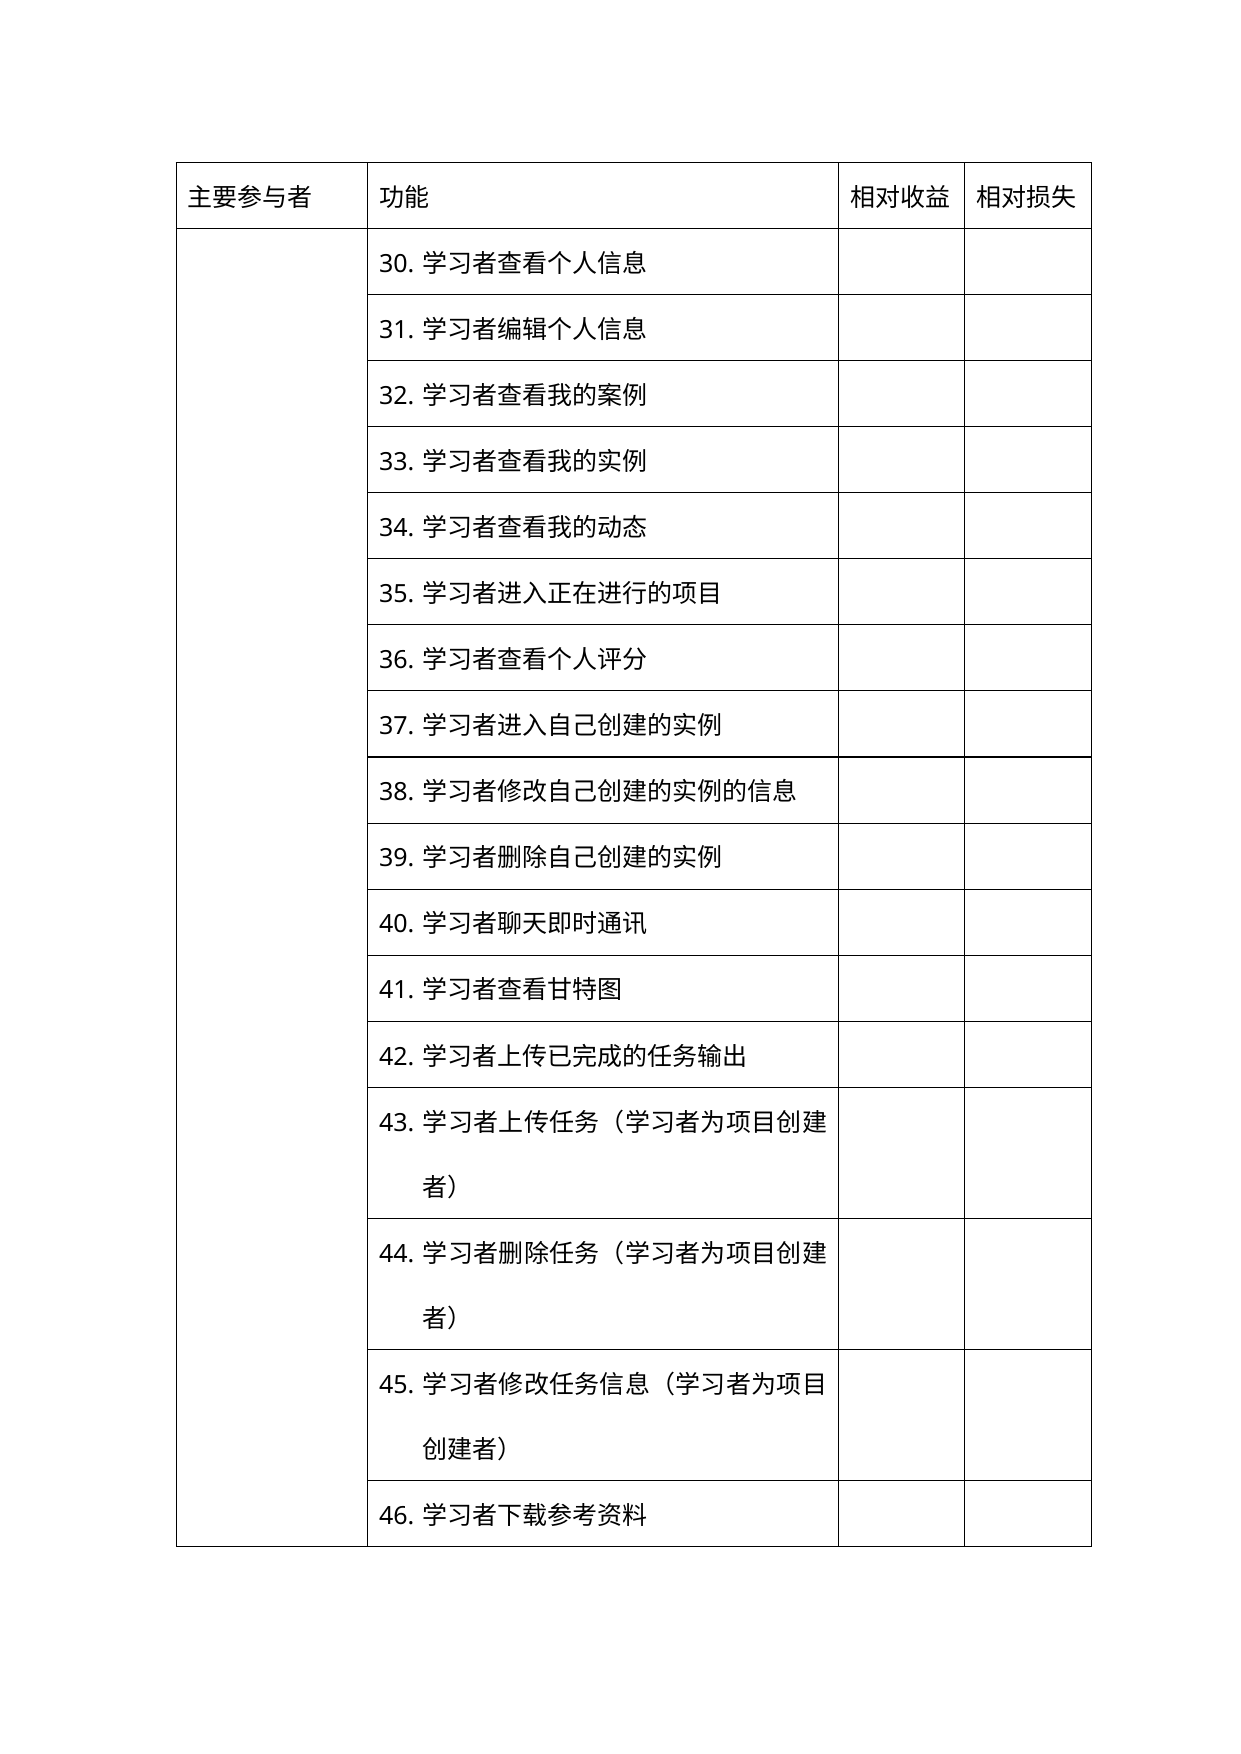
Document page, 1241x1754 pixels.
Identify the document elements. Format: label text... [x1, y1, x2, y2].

table_cell [839, 1088, 964, 1218]
table_cell [839, 1022, 964, 1087]
table_cell [965, 625, 1091, 690]
table_cell [965, 1088, 1091, 1218]
table_cell [839, 493, 964, 558]
table_cell 学习者查看甘特图 [368, 956, 838, 1021]
table_cell 学习者下载参考资料 [368, 1481, 838, 1546]
table_cell [965, 890, 1091, 954]
table_cell 学习者修改任务信息（学习者为项目创建者） [368, 1350, 838, 1480]
table_cell [839, 1350, 964, 1480]
table_cell 学习者查看个人信息 [368, 229, 838, 294]
table_cell 学习者修改自己创建的实例的信息 [368, 758, 838, 822]
table_cell [965, 295, 1091, 360]
table_cell [965, 361, 1091, 426]
table_cell [965, 1350, 1091, 1480]
table_cell [965, 1481, 1091, 1546]
table_cell 学习者编辑个人信息 [368, 295, 838, 360]
table_header 相对收益 [839, 163, 964, 228]
table_cell [839, 956, 964, 1021]
table_cell [965, 824, 1091, 888]
table_cell [839, 824, 964, 888]
table_cell [965, 691, 1091, 756]
table_cell [965, 956, 1091, 1021]
table_cell 学习者查看我的案例 [368, 361, 838, 426]
table_cell 学习者查看我的实例 [368, 427, 838, 492]
table_cell 学习者聊天即时通讯 [368, 890, 838, 954]
table_cell 学习者删除任务（学习者为项目创建者） [368, 1219, 838, 1349]
table_cell 学习者查看我的动态 [368, 493, 838, 558]
table_cell [839, 427, 964, 492]
table_cell [839, 1481, 964, 1546]
table_cell [965, 1219, 1091, 1349]
table_cell [965, 758, 1091, 822]
table_cell [839, 229, 964, 294]
table_cell [965, 493, 1091, 558]
table_cell 学习者上传任务（学习者为项目创建者） [368, 1088, 838, 1218]
table_cell 学习者查看个人评分 [368, 625, 838, 690]
table_cell [839, 295, 964, 360]
table_cell [965, 1022, 1091, 1087]
table_cell [965, 427, 1091, 492]
table_cell [839, 890, 964, 954]
table_cell 学习者进入正在进行的项目 [368, 559, 838, 624]
table_cell [965, 229, 1091, 294]
table_cell 学习者上传已完成的任务输出 [368, 1022, 838, 1087]
table_cell 学习者进入自己创建的实例 [368, 691, 838, 756]
table_cell [965, 559, 1091, 624]
table_header 相对损失 [965, 163, 1091, 228]
table_header 功能 [368, 163, 838, 228]
table_header 主要参与者 [177, 163, 367, 228]
table_cell [839, 691, 964, 756]
table_cell [839, 625, 964, 690]
table_cell [839, 1219, 964, 1349]
table_cell [839, 361, 964, 426]
table_cell [839, 758, 964, 822]
table_cell 学习者删除自己创建的实例 [368, 824, 838, 888]
table_cell [839, 559, 964, 624]
